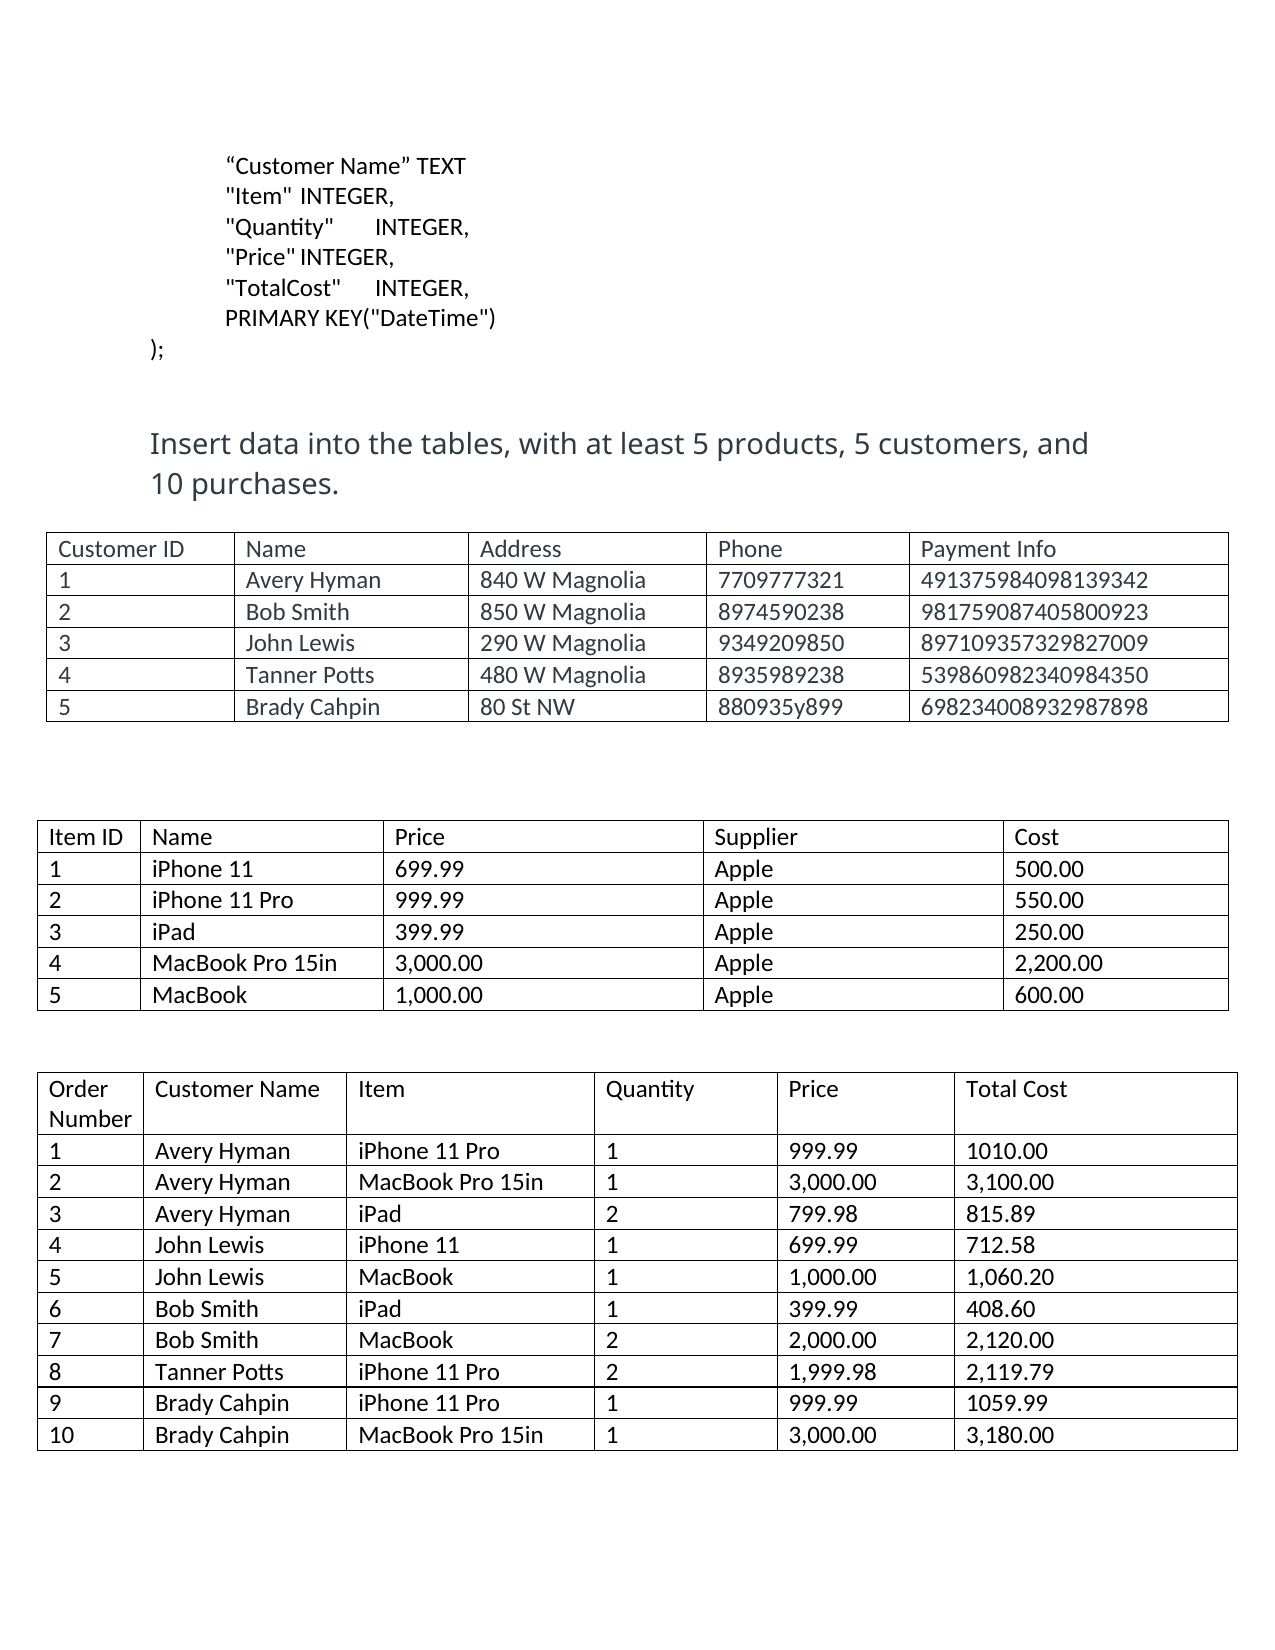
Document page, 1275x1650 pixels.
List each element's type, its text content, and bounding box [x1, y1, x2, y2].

table_header Total Cost [955, 1073, 1237, 1134]
table_cell iPhone 11 [141, 853, 383, 883]
table_cell iPhone 11 Pro [141, 885, 383, 915]
table_cell 2 [47, 596, 234, 627]
table_cell 5 [38, 979, 140, 1010]
table_cell Tanner Potts [144, 1356, 346, 1386]
table_cell MacBook [141, 979, 383, 1010]
table_cell 1 [595, 1135, 777, 1165]
table_cell 250.00 [1004, 916, 1228, 947]
table_cell Brady Cahpin [144, 1388, 346, 1418]
table_cell 1,999.98 [778, 1356, 954, 1386]
table_cell 1 [595, 1230, 777, 1260]
table_cell 408.60 [955, 1293, 1237, 1323]
table_cell 850 W Magnolia [469, 596, 706, 627]
table_cell 550.00 [1004, 885, 1228, 915]
table_cell 399.99 [384, 916, 703, 947]
table_cell Avery Hyman [144, 1198, 346, 1228]
table_cell 500.00 [1004, 853, 1228, 883]
table_header Item [347, 1073, 594, 1134]
table_cell Brady Cahpin [144, 1419, 346, 1449]
table_header Customer ID [47, 533, 234, 563]
table_cell 4 [38, 948, 140, 978]
table_cell iPhone 11 Pro [347, 1388, 594, 1418]
table_cell 2 [595, 1198, 777, 1228]
table_cell 5 [47, 691, 234, 721]
table_cell 1 [595, 1166, 777, 1197]
table_cell 999.99 [384, 885, 703, 915]
table_cell 698234008932987898 [910, 691, 1228, 721]
table_cell 4 [47, 659, 234, 690]
table_cell 9 [38, 1388, 143, 1418]
table_header Cost [1004, 821, 1228, 852]
table_cell 1 [595, 1388, 777, 1418]
table_cell 3 [47, 628, 234, 658]
table_cell Avery Hyman [235, 565, 468, 595]
table_cell Brady Cahpin [235, 691, 468, 721]
table_header Customer Name [144, 1073, 346, 1134]
table_cell Apple [704, 948, 1003, 978]
table_cell iPad [141, 916, 383, 947]
table_cell iPhone 11 Pro [347, 1356, 594, 1386]
table_cell 1 [595, 1293, 777, 1323]
table_cell 712.58 [955, 1230, 1237, 1260]
table_cell 1 [38, 1135, 143, 1165]
table_cell John Lewis [235, 628, 468, 658]
table_cell 3 [38, 1198, 143, 1228]
table_header Phone [707, 533, 909, 563]
table_cell 799.98 [778, 1198, 954, 1228]
table_cell 699.99 [778, 1230, 954, 1260]
table_cell 539860982340984350 [910, 659, 1228, 690]
table_cell 600.00 [1004, 979, 1228, 1010]
table_cell John Lewis [144, 1261, 346, 1292]
table_cell 1 [47, 565, 234, 595]
table_cell 699.99 [384, 853, 703, 883]
table_cell 999.99 [778, 1135, 954, 1165]
table_cell 491375984098139342 [910, 565, 1228, 595]
table_cell 3,000.00 [778, 1419, 954, 1449]
table_cell iPad [347, 1198, 594, 1228]
text Insert data into the tables, with at least 5 products, 5 customers, and 10 purchases. [150, 423, 1125, 503]
table_cell 4 [38, 1230, 143, 1260]
table_cell 1 [595, 1419, 777, 1449]
table_cell 3 [38, 916, 140, 947]
table_cell 2 [595, 1324, 777, 1355]
table_cell 2 [38, 885, 140, 915]
table_cell 7 [38, 1324, 143, 1355]
table_cell 1059.99 [955, 1388, 1237, 1418]
table_cell Avery Hyman [144, 1166, 346, 1197]
table_cell iPhone 11 [347, 1230, 594, 1260]
table_cell 9349209850 [707, 628, 909, 658]
table_header Name [235, 533, 468, 563]
table_cell 880935y899 [707, 691, 909, 721]
table_cell 2 [38, 1166, 143, 1197]
table_cell MacBook Pro 15in [347, 1166, 594, 1197]
table_cell 2 [595, 1356, 777, 1386]
table_cell 999.99 [778, 1388, 954, 1418]
text "Item" INTEGER, [150, 181, 1125, 211]
table_cell 8935989238 [707, 659, 909, 690]
table_header Quantity [595, 1073, 777, 1134]
table_header Address [469, 533, 706, 563]
table_cell John Lewis [144, 1230, 346, 1260]
table_cell Avery Hyman [144, 1135, 346, 1165]
table_cell Apple [704, 853, 1003, 883]
table_header Price [384, 821, 703, 852]
table_cell 480 W Magnolia [469, 659, 706, 690]
text “Customer Name” TEXT [150, 150, 1125, 181]
table_cell Apple [704, 916, 1003, 947]
table_cell 2,000.00 [778, 1324, 954, 1355]
table_cell 981759087405800923 [910, 596, 1228, 627]
text "Quantity" INTEGER, [150, 211, 1125, 242]
table_cell 399.99 [778, 1293, 954, 1323]
table_cell 840 W Magnolia [469, 565, 706, 595]
table_header Name [141, 821, 383, 852]
table_cell 290 W Magnolia [469, 628, 706, 658]
table_cell 2,200.00 [1004, 948, 1228, 978]
table_cell MacBook [347, 1324, 594, 1355]
table_cell 1,000.00 [778, 1261, 954, 1292]
table_cell Bob Smith [144, 1293, 346, 1323]
table_cell 5 [38, 1261, 143, 1292]
table_header Item ID [38, 821, 140, 852]
table_cell 3,180.00 [955, 1419, 1237, 1449]
table_cell MacBook [347, 1261, 594, 1292]
text "TotalCost" INTEGER, [150, 272, 1125, 303]
table_cell 3,000.00 [384, 948, 703, 978]
table_cell 2,120.00 [955, 1324, 1237, 1355]
table_cell MacBook Pro 15in [141, 948, 383, 978]
table_cell 1010.00 [955, 1135, 1237, 1165]
table_cell Apple [704, 979, 1003, 1010]
table_cell MacBook Pro 15in [347, 1419, 594, 1449]
table_cell 8974590238 [707, 596, 909, 627]
table_cell 6 [38, 1293, 143, 1323]
table_cell 3,100.00 [955, 1166, 1237, 1197]
text PRIMARY KEY("DateTime") [150, 303, 1125, 333]
table_cell 1 [595, 1261, 777, 1292]
text "Price" INTEGER, [150, 242, 1125, 272]
table_cell Bob Smith [144, 1324, 346, 1355]
table_cell iPad [347, 1293, 594, 1323]
table_cell 897109357329827009 [910, 628, 1228, 658]
table_cell Apple [704, 885, 1003, 915]
table_cell 1 [38, 853, 140, 883]
table_header Order Number [38, 1073, 143, 1134]
table_cell 3,000.00 [778, 1166, 954, 1197]
table_header Payment Info [910, 533, 1228, 563]
table_cell 2,119.79 [955, 1356, 1237, 1386]
table_cell iPhone 11 Pro [347, 1135, 594, 1165]
table_cell Bob Smith [235, 596, 468, 627]
table_cell 7709777321 [707, 565, 909, 595]
table_cell 10 [38, 1419, 143, 1449]
table_cell 815.89 [955, 1198, 1237, 1228]
table_cell 80 St NW [469, 691, 706, 721]
table_cell Tanner Potts [235, 659, 468, 690]
table_cell 1,000.00 [384, 979, 703, 1010]
text ); [150, 333, 1125, 364]
table_header Price [778, 1073, 954, 1134]
table_cell 8 [38, 1356, 143, 1386]
table_cell 1,060.20 [955, 1261, 1237, 1292]
table_header Supplier [704, 821, 1003, 852]
